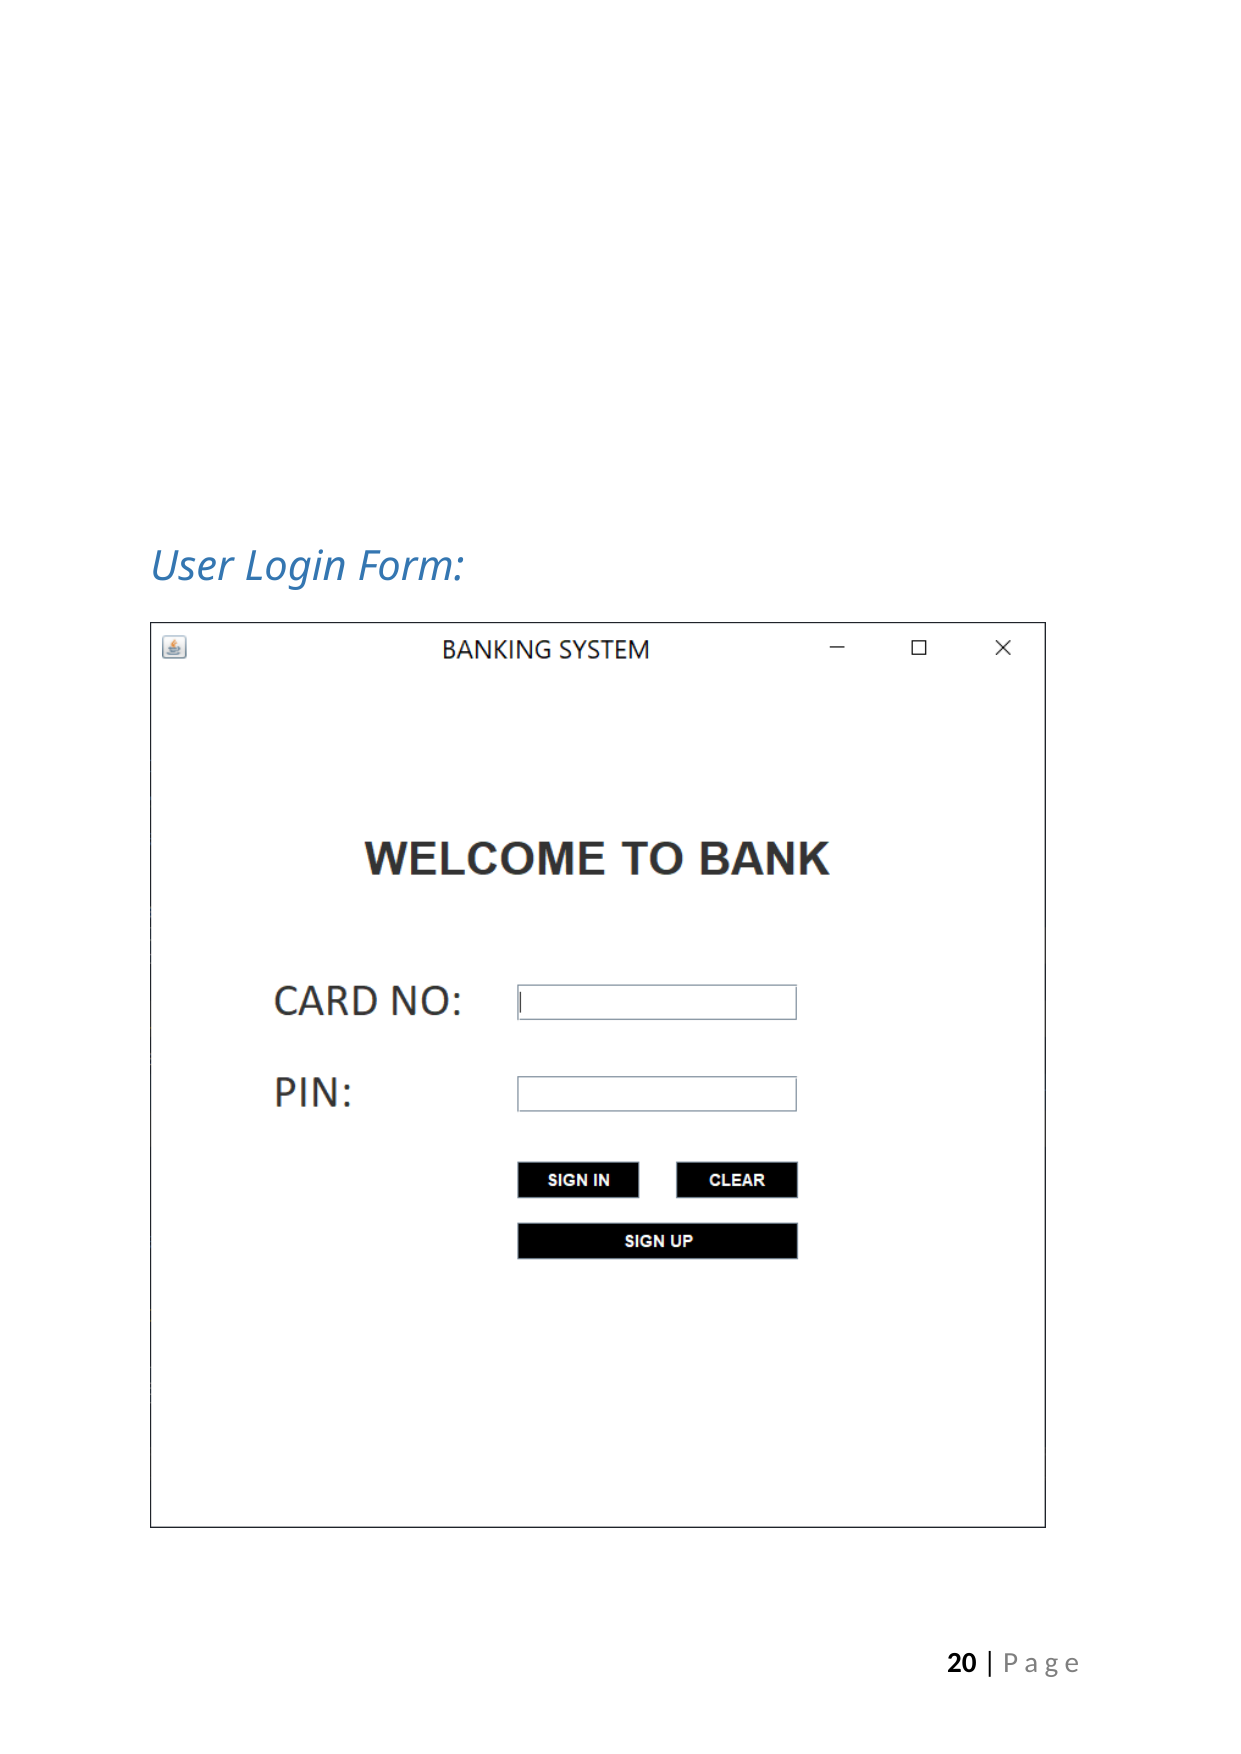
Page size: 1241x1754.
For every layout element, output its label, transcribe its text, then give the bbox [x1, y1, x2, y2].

text User Login Form: [150, 536, 1090, 593]
picture [150, 622, 1046, 1528]
